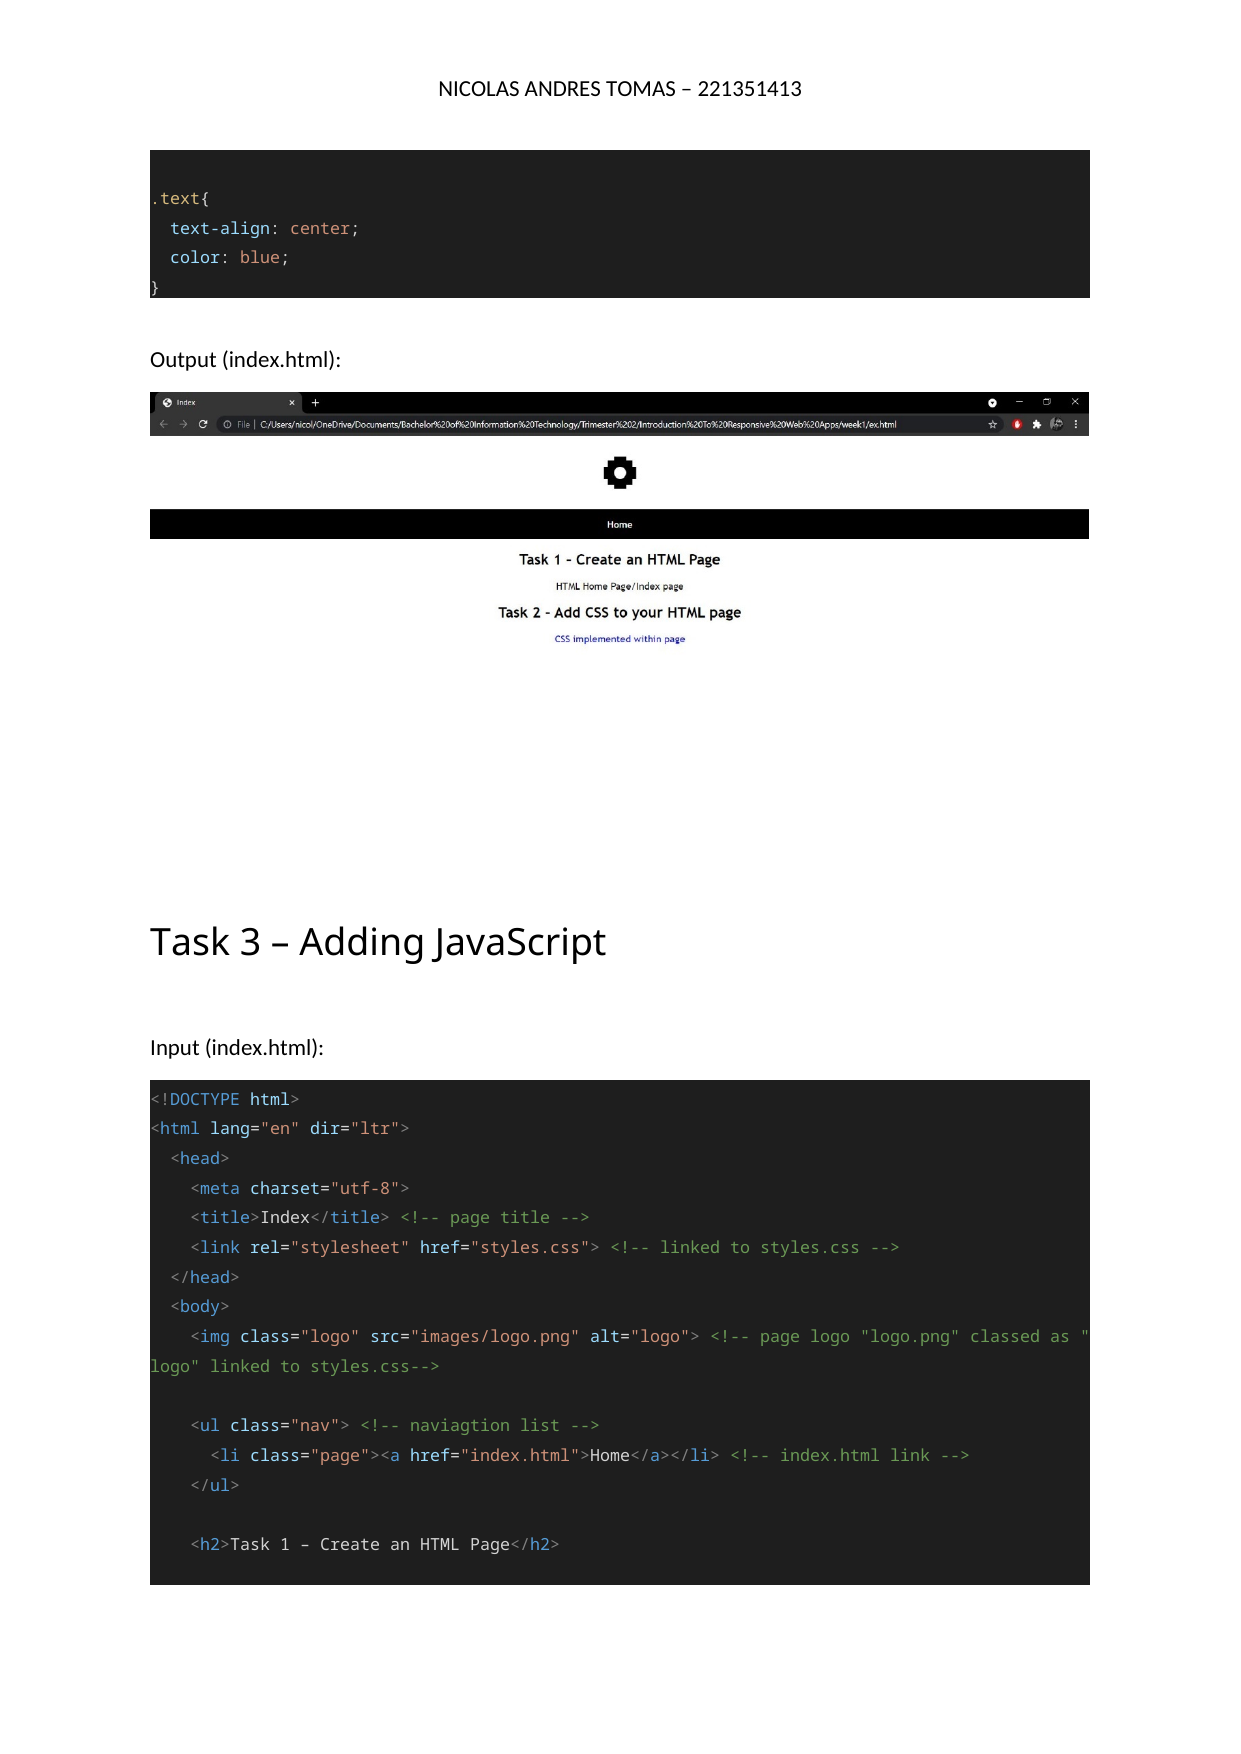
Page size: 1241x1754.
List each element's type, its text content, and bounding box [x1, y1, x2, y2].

text .text{ [150, 180, 1090, 209]
text <title>Index</title> <!-- page title --> [150, 1199, 1090, 1229]
text Input (index.html): [150, 1033, 1090, 1061]
text <meta charset="utf-8"> [150, 1169, 1090, 1199]
text </head> [150, 1258, 1090, 1288]
text Output (index.html): [150, 345, 1090, 373]
text <head> [150, 1140, 1090, 1169]
text text-align: center; [150, 209, 1090, 239]
text Task 3 – Adding JavaScript [150, 915, 1090, 966]
text color: blue; [150, 239, 1090, 269]
text </ul> [150, 1466, 1090, 1496]
text <img class="logo" src="images/logo.png" alt="logo"> <!-- page logo "logo.png" classed as "logo" linked to styles.css--> [150, 1318, 1090, 1377]
text <link rel="stylesheet" href="styles.css"> <!-- linked to styles.css --> [150, 1229, 1090, 1258]
text <html lang="en" dir="ltr"> [150, 1110, 1090, 1140]
text <ul class="nav"> <!-- naviagtion list --> [150, 1407, 1090, 1437]
text <body> [150, 1288, 1090, 1318]
text <h2>Task 1 – Create an HTML Page</h2> [150, 1526, 1090, 1555]
text } [150, 269, 1090, 298]
text <!DOCTYPE html> [150, 1080, 1090, 1110]
picture [150, 392, 1089, 896]
text <li class="page"><a href="index.html">Home</a></li> <!-- index.html link --> [150, 1437, 1090, 1466]
